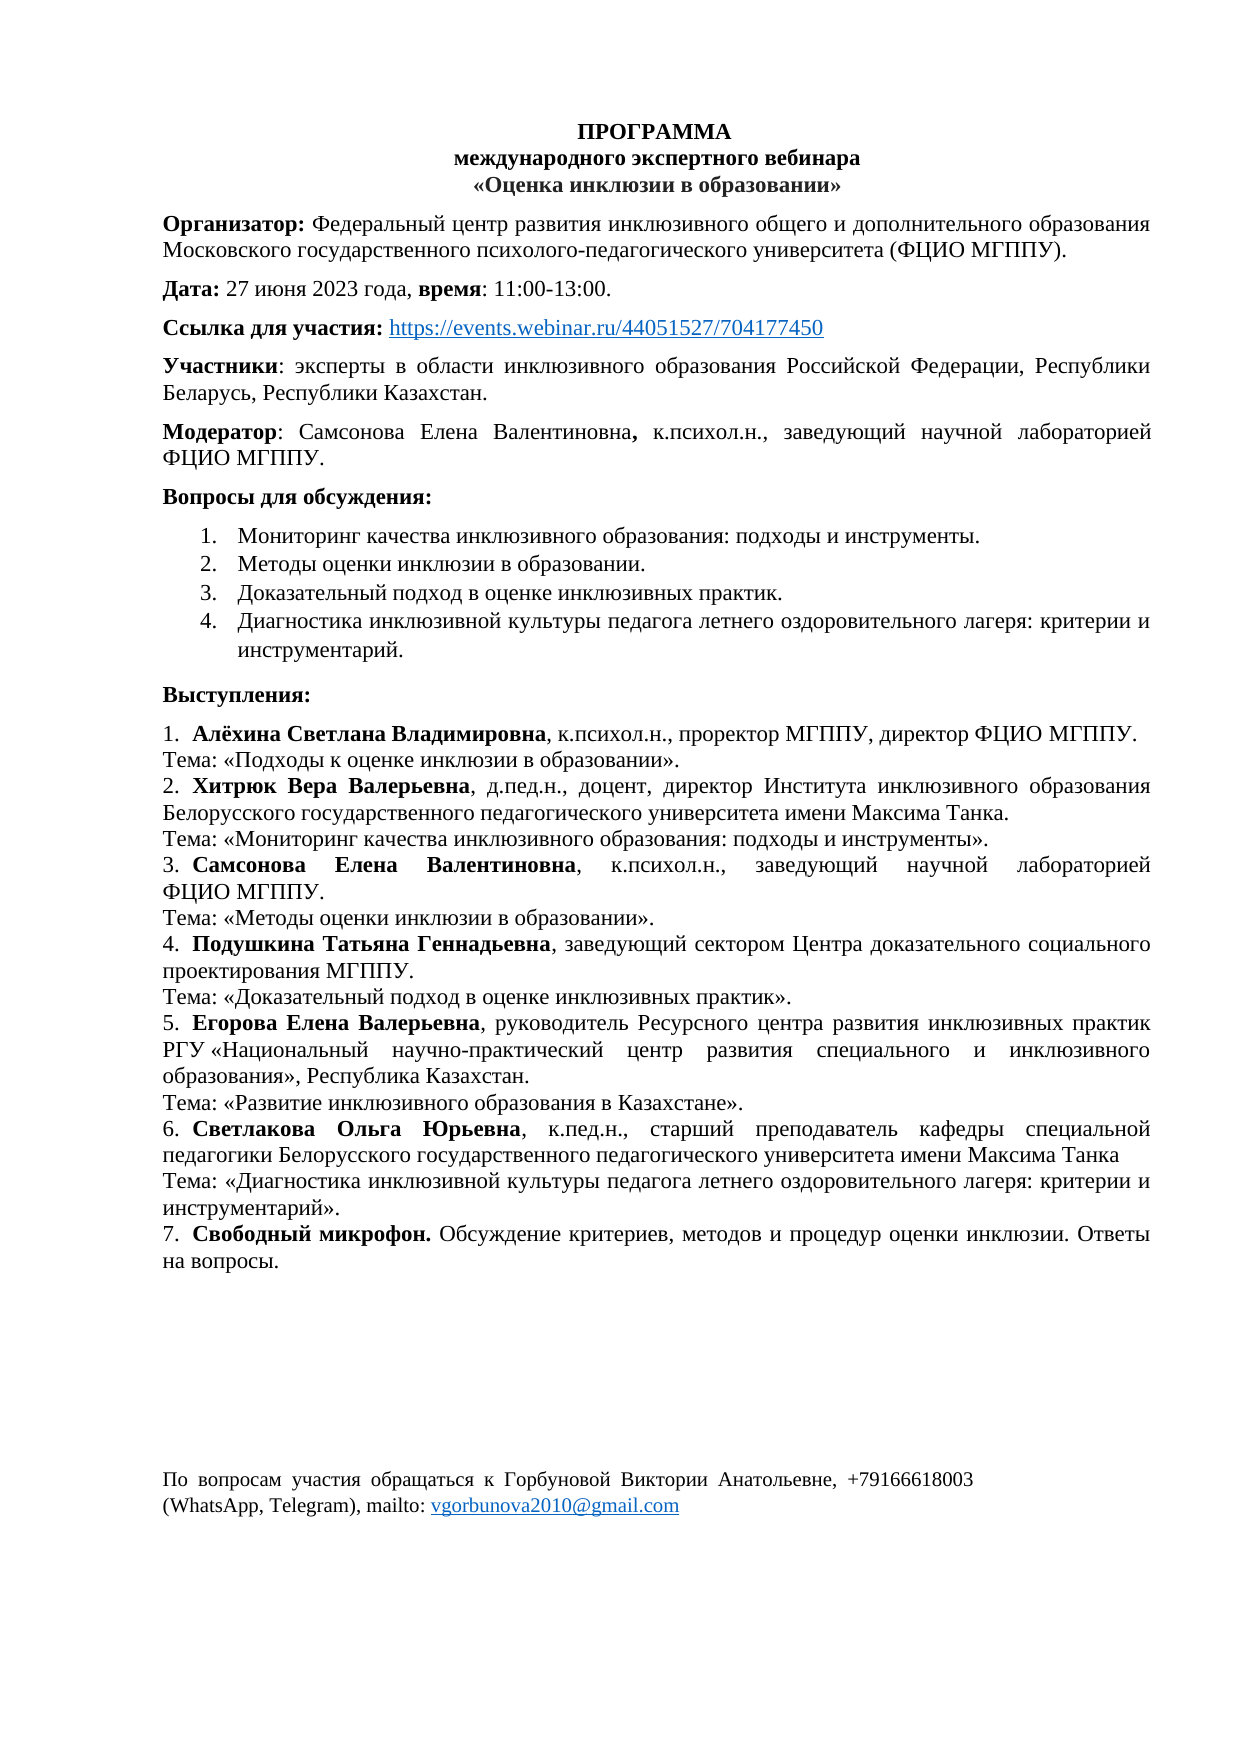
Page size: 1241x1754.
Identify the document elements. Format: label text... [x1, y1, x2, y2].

list Светлакова Ольга Юрьевна, к.пед.н., старший преподаватель кафедры специальной педагогики Белорусского государственного педагогического университета имени Максима Танка [162, 1115, 1152, 1168]
list Подушкина Татьяна Геннадьевна, заведующий сектором Центра доказательного социального проектирования МГППУ. [162, 930, 1152, 983]
list Диагностика инклюзивной культуры педагога летнего оздоровительного лагеря: критерии и инструментарий. [200, 607, 1152, 662]
text Дата: 27 июня 2023 года, время: 11:00-13:00. [162, 275, 1152, 301]
list Тема: «Методы оценки инклюзии в образовании». [162, 904, 1152, 930]
list Тема: «Развитие инклюзивного образования в Казахстане». [162, 1088, 1152, 1115]
list Тема: «Подходы к оценке инклюзии в образовании». [162, 746, 1152, 772]
list Методы оценки инклюзии в образовании. [200, 550, 1152, 577]
list Егорова Елена Валерьевна, руководитель Ресурсного центра развития инклюзивных практик РГУ «Национальный научно-практический центр развития специального и инклюзивного образования», Республика Казахстан. [162, 1009, 1152, 1088]
text Выступления: [162, 681, 1152, 707]
list Тема: «Мониторинг качества инклюзивного образования: подходы и инструменты». [162, 825, 1152, 851]
text Участники: эксперты в области инклюзивного образования Российской Федерации, Республики Беларусь, Республики Казахстан. [162, 353, 1152, 405]
text Ссылка для участия: https://events.webinar.ru/44051527/704177450 [162, 314, 1152, 340]
list Доказательный подход в оценке инклюзивных практик. [200, 579, 1152, 605]
list Самсонова Елена Валентиновна, к.психол.н., заведующий научной лабораторией ФЦИО МГППУ. [162, 851, 1152, 904]
list Тема: «Диагностика инклюзивной культуры педагога летнего оздоровительного лагеря: критерии и инструментарий». [162, 1168, 1152, 1220]
text По вопросам участия обращаться к Горбуновой Виктории Анатольевне, +79166618003 (WhatsApp, Telegram), mailto: vgorbunova2010@gmail.com [162, 1467, 974, 1517]
text Вопросы для обсуждения: [162, 483, 1152, 509]
text Организатор: Федеральный центр развития инклюзивного общего и дополнительного образования Московского государственного психолого-педагогического университета (ФЦИО МГППУ). [162, 210, 1152, 262]
list Мониторинг качества инклюзивного образования: подходы и инструменты. [200, 522, 1152, 548]
list Тема: «Доказательный подход в оценке инклюзивных практик». [162, 983, 1152, 1009]
text «Оценка инклюзии в образовании» [162, 171, 1152, 197]
list Хитрюк Вера Валерьевна, д.пед.н., доцент, директор Института инклюзивного образования Белорусского государственного педагогического университета имени Максима Танка. [162, 772, 1152, 825]
text Модератор: Самсонова Елена Валентиновна, к.психол.н., заведующий научной лабораторией ФЦИО МГППУ. [162, 418, 1152, 471]
text ПРОГРАММА международного экспертного вебинара [162, 118, 1152, 171]
list Алёхина Светлана Владимировна, к.психол.н., проректор МГППУ, директор ФЦИО МГППУ. [162, 719, 1152, 746]
list Свободный микрофон. Обсуждение критериев, методов и процедур оценки инклюзии. Ответы на вопросы. [162, 1220, 1152, 1273]
